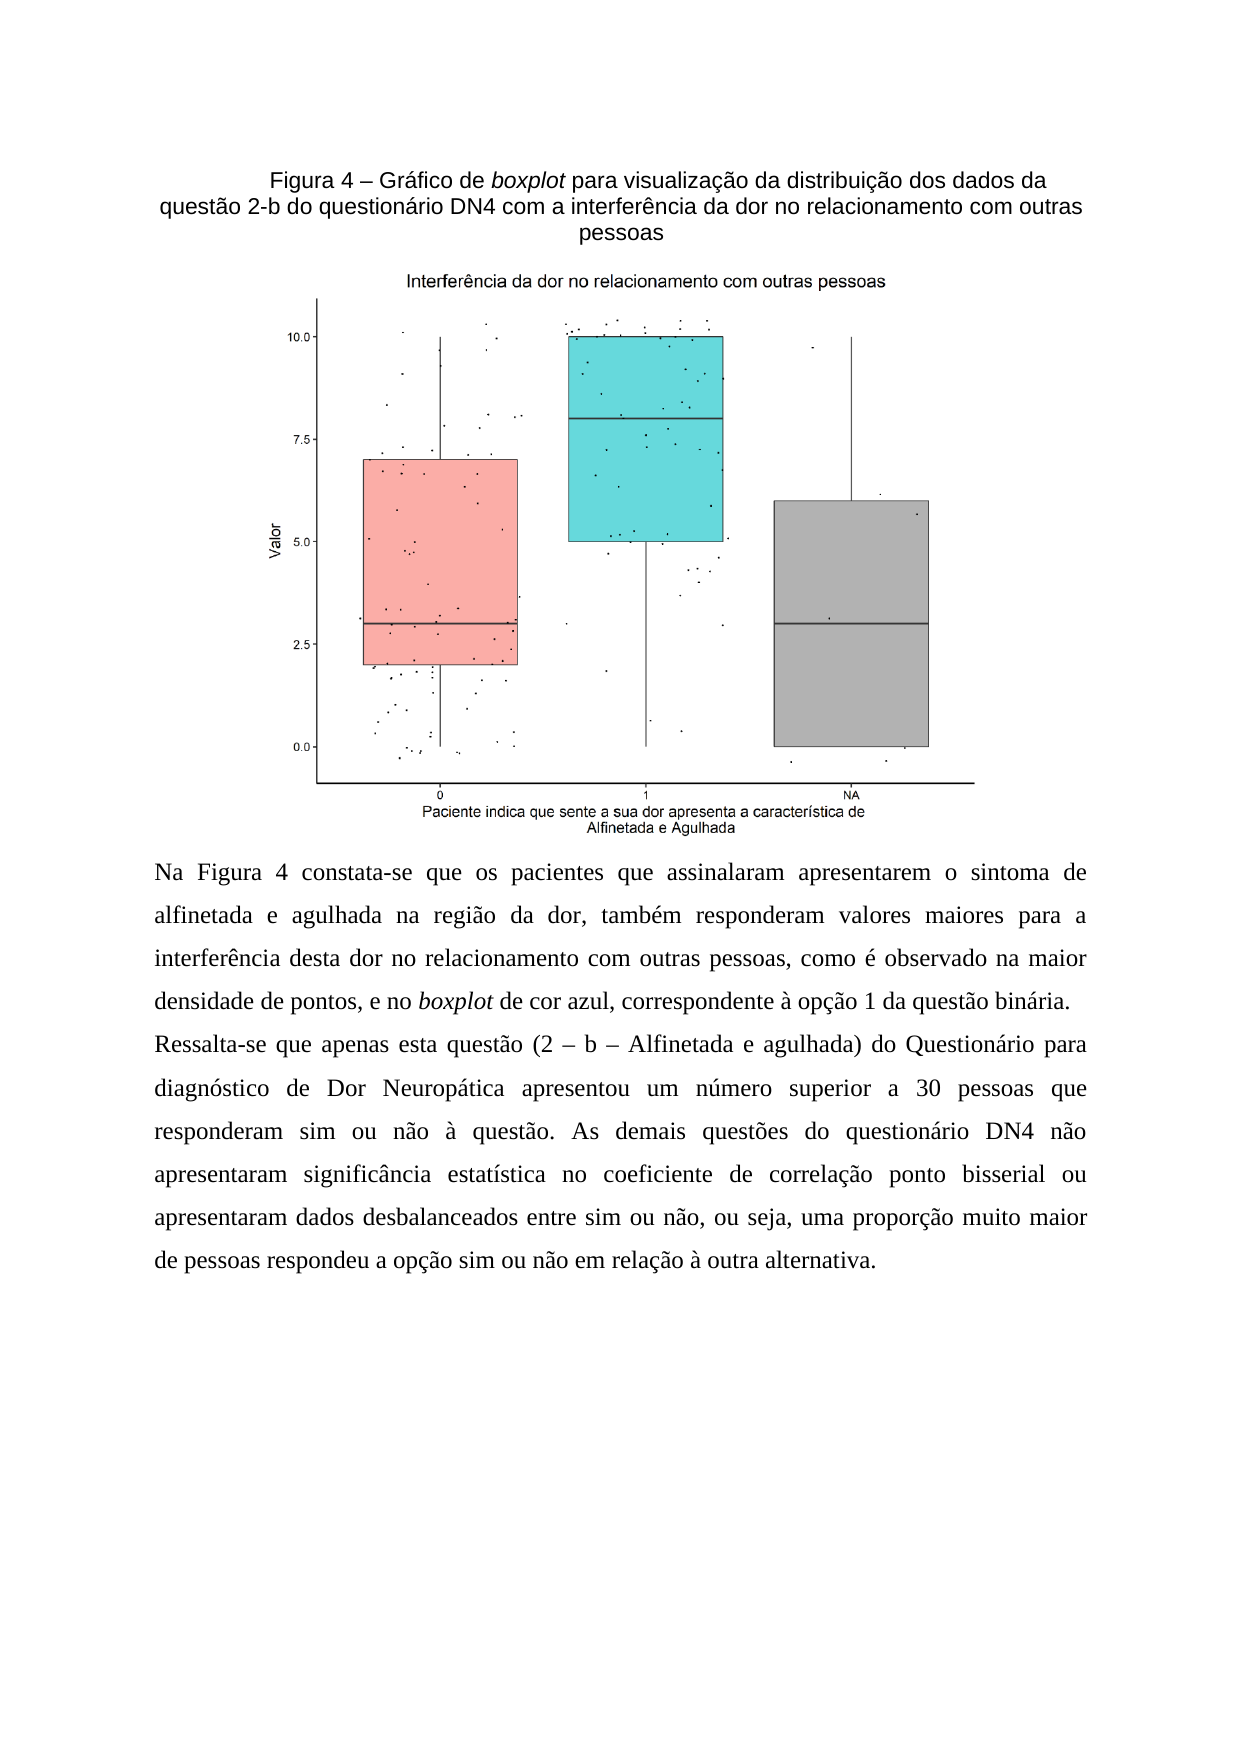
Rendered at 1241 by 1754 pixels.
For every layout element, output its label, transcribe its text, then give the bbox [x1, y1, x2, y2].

text Na Figura 4 constata-se que os pacientes que assinalaram apresentarem o sintoma de alfinetada e agulhada na região da dor, também responderam valores maiores para a interferência desta dor no relacionamento com outras pessoas, como é observado na maior densidade de pontos, e no boxplot de cor azul, correspondente à opção 1 da questão binária. [154, 857, 1088, 1015]
text Ressalta-se que apenas esta questão (2 – b – Alfinetada e agulhada) do Questionário para diagnóstico de Dor Neuropática apresentou um número superior a 30 pessoas que responderam sim ou não à questão. As demais questões do questionário DN4 não apresentaram significância estatística no coeficiente de correlação ponto bisserial ou apresentaram dados desbalanceados entre sim ou não, ou seja, uma proporção muito maior de pessoas respondeu a opção sim ou não em relação à outra alternativa. [154, 1029, 1088, 1274]
picture [261, 266, 982, 843]
